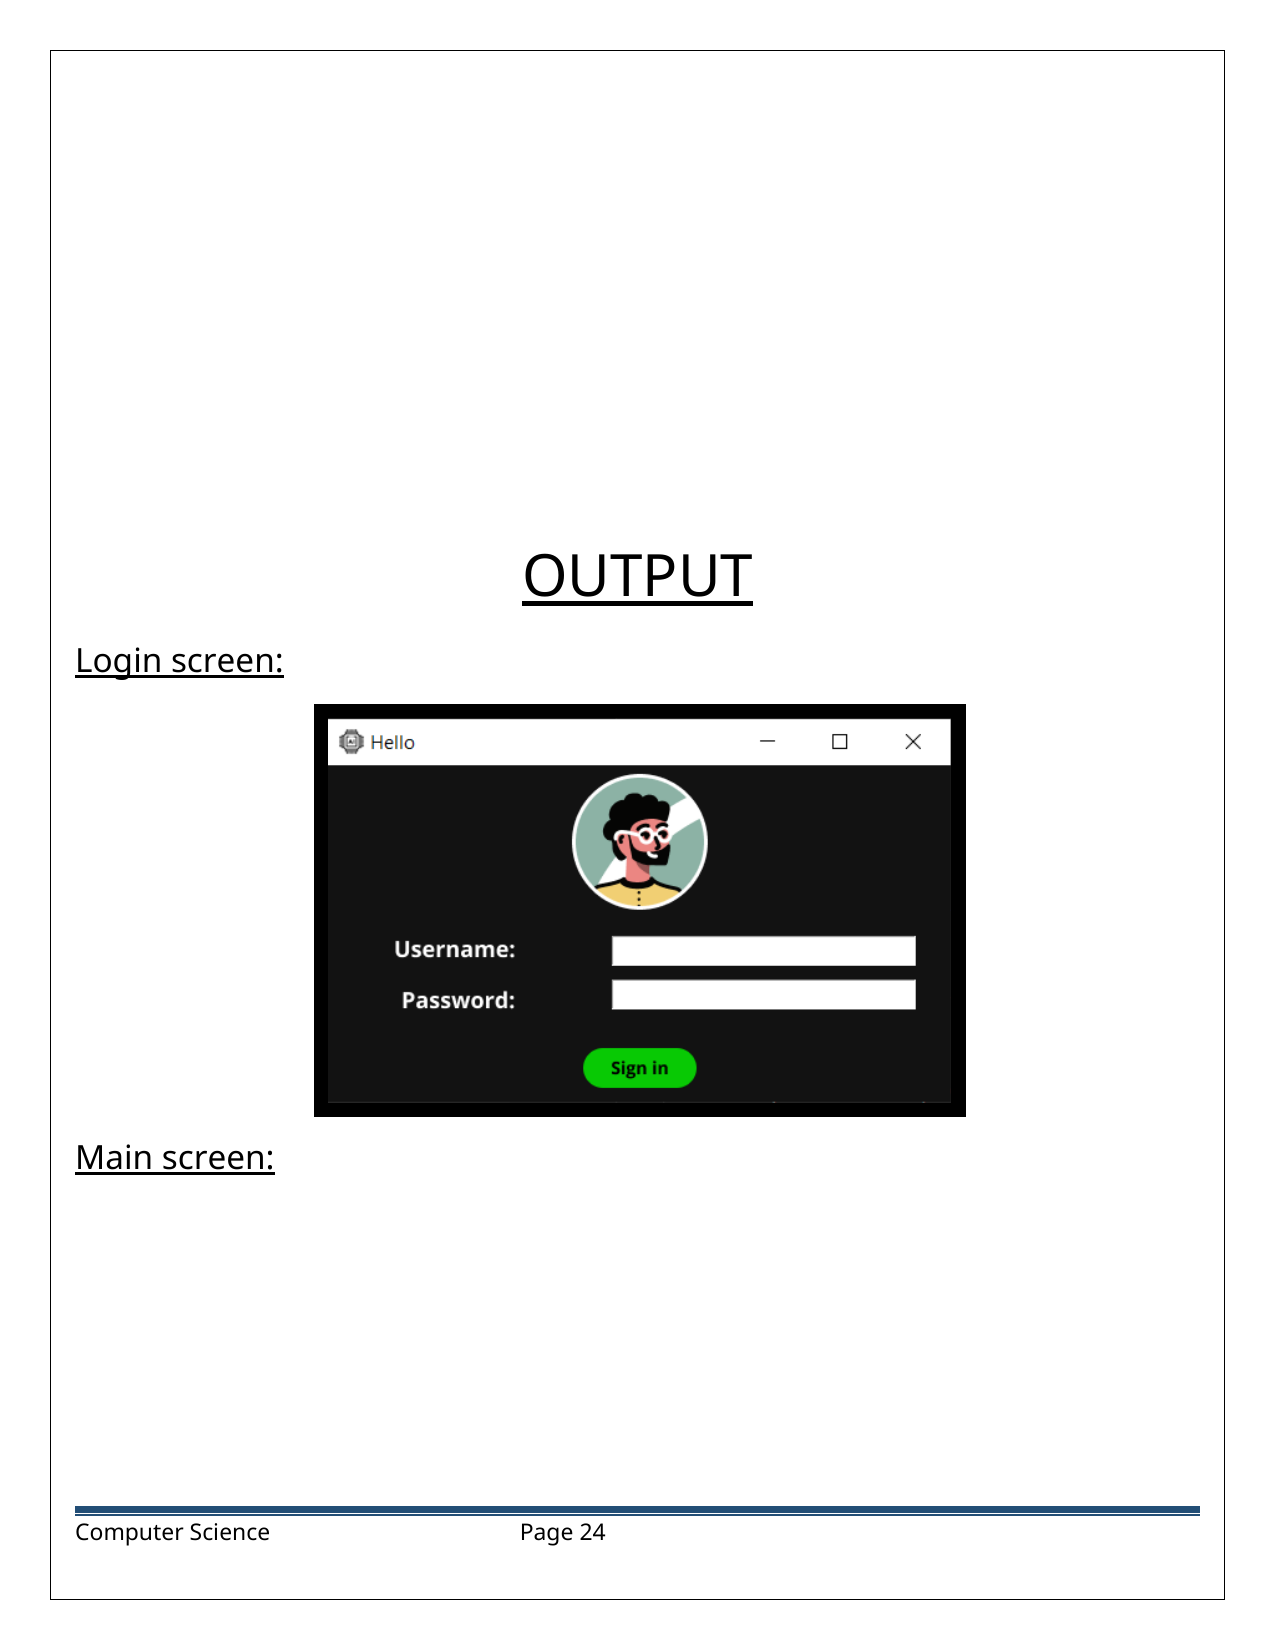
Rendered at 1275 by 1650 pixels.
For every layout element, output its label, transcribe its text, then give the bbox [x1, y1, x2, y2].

text OUTPUT [75, 534, 1200, 614]
text Main screen: [75, 1134, 1200, 1179]
picture [328, 718, 951, 1103]
text Login screen: [75, 637, 1200, 682]
